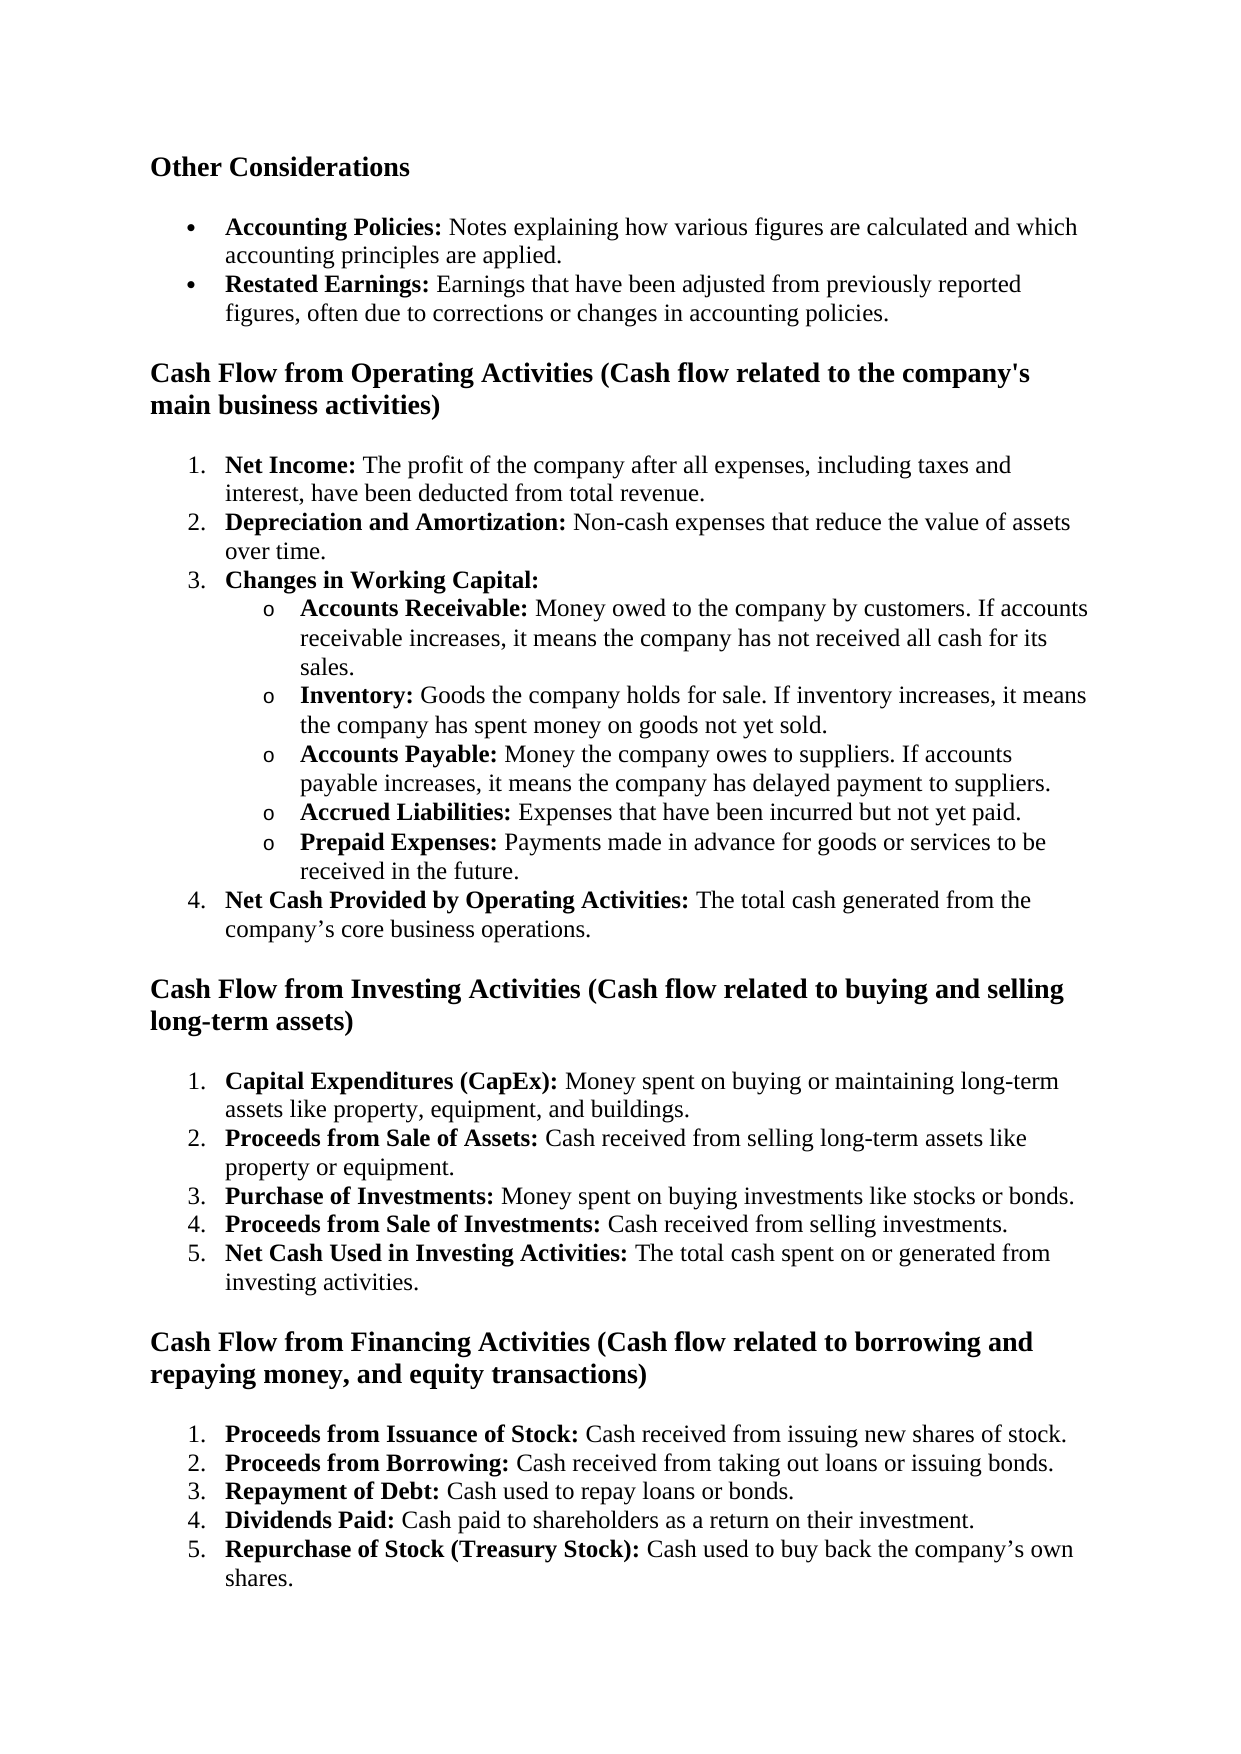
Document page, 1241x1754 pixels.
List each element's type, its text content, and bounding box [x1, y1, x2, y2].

list Inventory: Goods the company holds for sale. If inventory increases, it means the company has spent money on goods not yet sold. [262, 681, 1090, 739]
list Accounts Payable: Money the company owes to suppliers. If accounts payable increases, it means the company has delayed payment to suppliers. [262, 739, 1090, 797]
list Accounting Policies: Notes explaining how various figures are calculated and which accounting principles are applied. [187, 212, 1090, 269]
text Cash Flow from Financing Activities (Cash flow related to borrowing and repaying money, and equity transactions) [150, 1325, 1090, 1390]
list Proceeds from Sale of Investments: Cash received from selling investments. [187, 1209, 1090, 1238]
list Net Income: The profit of the company after all expenses, including taxes and interest, have been deducted from total revenue. [187, 450, 1090, 507]
text Cash Flow from Operating Activities (Cash flow related to the company's main business activities) [150, 356, 1090, 421]
list Repayment of Debt: Cash used to repay loans or bonds. [187, 1476, 1090, 1505]
list Depreciation and Amortization: Non-cash expenses that reduce the value of assets over time. [187, 507, 1090, 565]
list Proceeds from Issuance of Stock: Cash received from issuing new shares of stock. [187, 1419, 1090, 1448]
list Changes in Working Capital: [187, 565, 1090, 593]
list Restated Earnings: Earnings that have been adjusted from previously reported figures, often due to corrections or changes in accounting policies. [187, 269, 1090, 327]
list Accounts Receivable: Money owed to the company by customers. If accounts receivable increases, it means the company has not received all cash for its sales. [262, 593, 1090, 681]
list Accrued Liabilities: Expenses that have been incurred but not yet paid. [262, 797, 1090, 827]
text Cash Flow from Investing Activities (Cash flow related to buying and selling long-term assets) [150, 972, 1090, 1037]
list Net Cash Provided by Operating Activities: The total cash generated from the company’s core business operations. [187, 885, 1090, 943]
list Dividends Paid: Cash paid to shareholders as a return on their investment. [187, 1505, 1090, 1534]
list Purchase of Investments: Money spent on buying investments like stocks or bonds. [187, 1181, 1090, 1209]
list Proceeds from Sale of Assets: Cash received from selling long-term assets like property or equipment. [187, 1123, 1090, 1181]
list Capital Expenditures (CapEx): Money spent on buying or maintaining long-term assets like property, equipment, and buildings. [187, 1066, 1090, 1123]
list Proceeds from Borrowing: Cash received from taking out loans or issuing bonds. [187, 1448, 1090, 1476]
list Repurchase of Stock (Treasury Stock): Cash used to buy back the company’s own shares. [187, 1534, 1090, 1591]
list Prepaid Expenses: Payments made in advance for goods or services to be received in the future. [262, 827, 1090, 885]
text Other Considerations [150, 150, 1090, 182]
list Net Cash Used in Investing Activities: The total cash spent on or generated from investing activities. [187, 1238, 1090, 1296]
